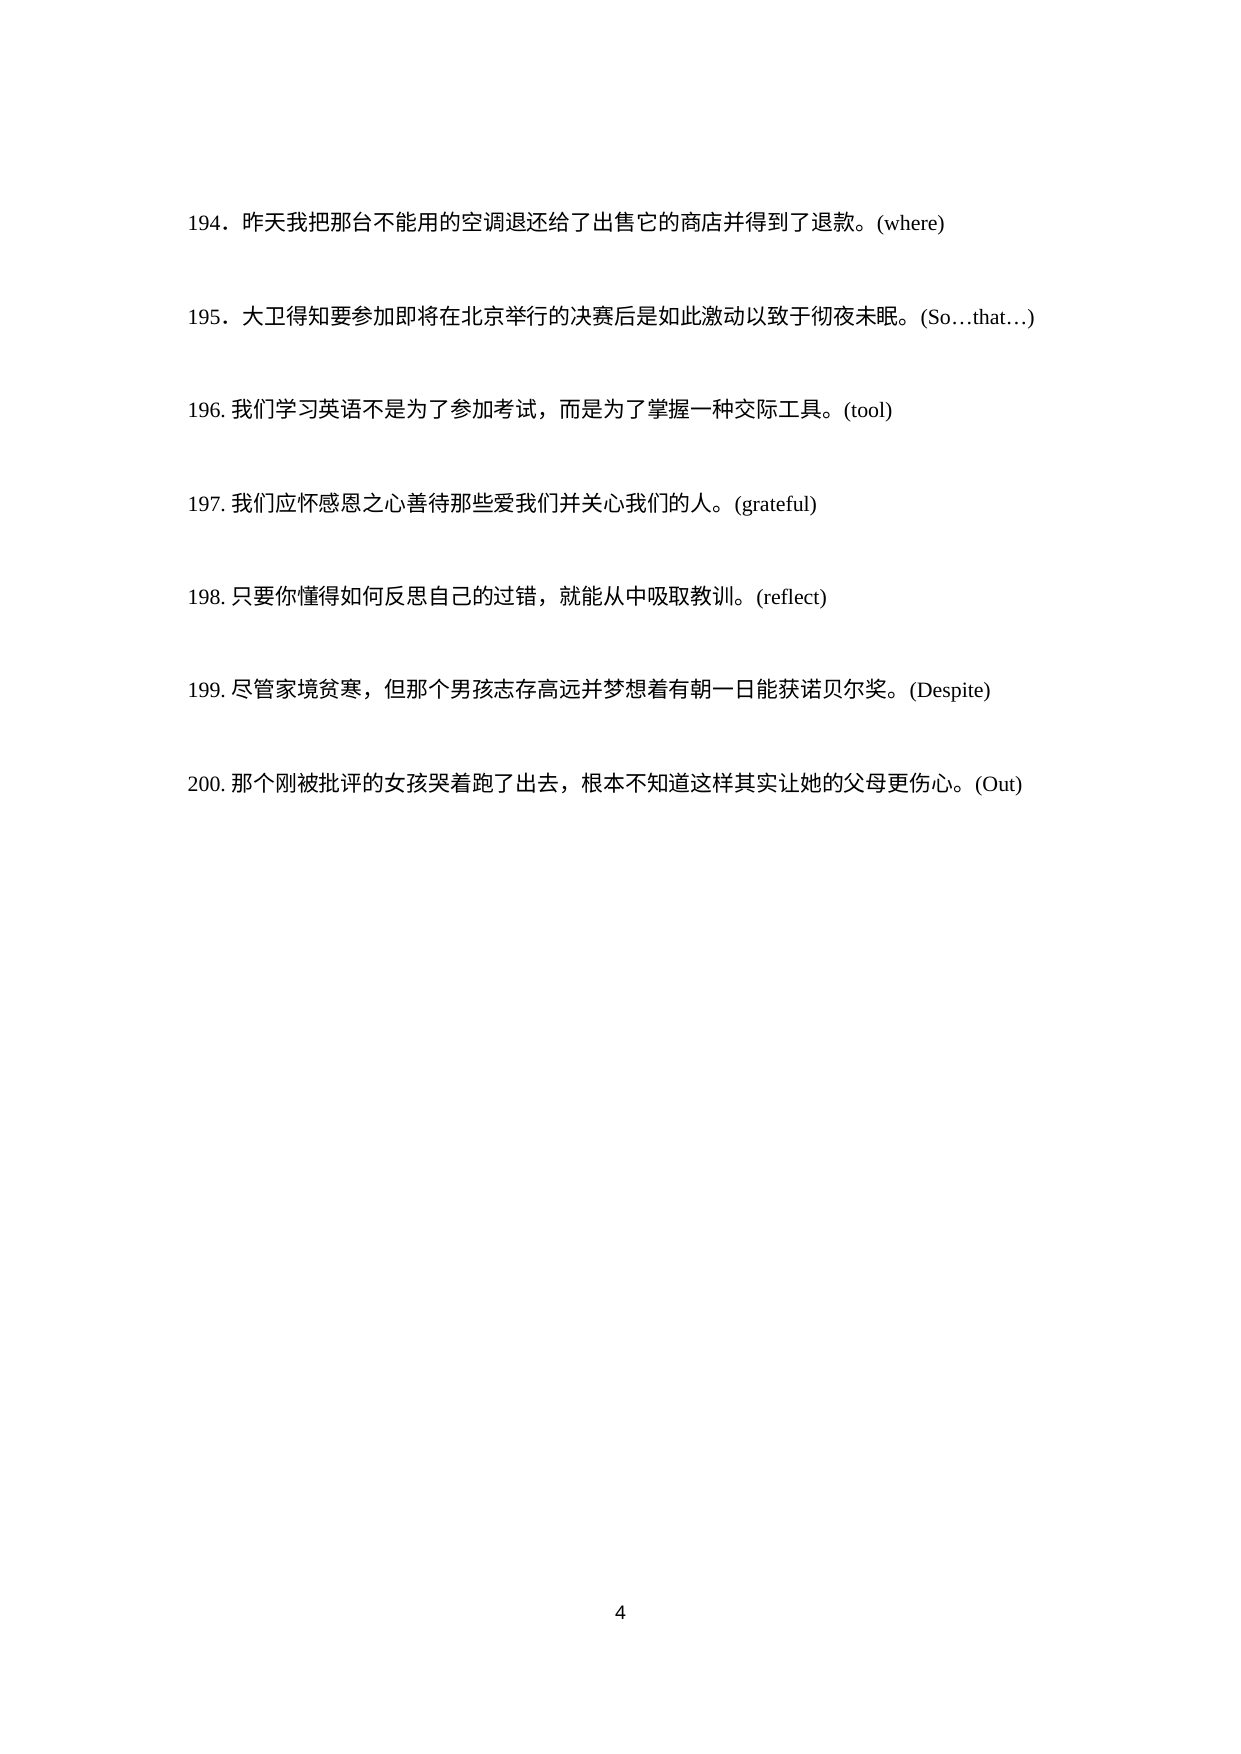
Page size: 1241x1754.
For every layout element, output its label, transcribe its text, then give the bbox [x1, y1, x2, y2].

text 197. 我们应怀感恩之心善待那些爱我们并关心我们的人。(grateful) [187, 485, 1053, 518]
text 195．大卫得知要参加即将在北京举行的决赛后是如此激动以致于彻夜未眠。(So…that…) [187, 298, 1053, 331]
text 200. 那个刚被批评的女孩哭着跑了出去，根本不知道这样其实让她的父母更伤心。(Out) [187, 766, 1053, 798]
text 196. 我们学习英语不是为了参加考试，而是为了掌握一种交际工具。(tool) [187, 392, 1053, 424]
text 194．昨天我把那台不能用的空调退还给了出售它的商店并得到了退款。(where) [187, 205, 1053, 237]
text 198. 只要你懂得如何反思自己的过错，就能从中吸取教训。(reflect) [187, 579, 1053, 611]
text 199. 尽管家境贫寒，但那个男孩志存高远并梦想着有朝一日能获诺贝尔奖。(Despite) [187, 672, 1053, 704]
